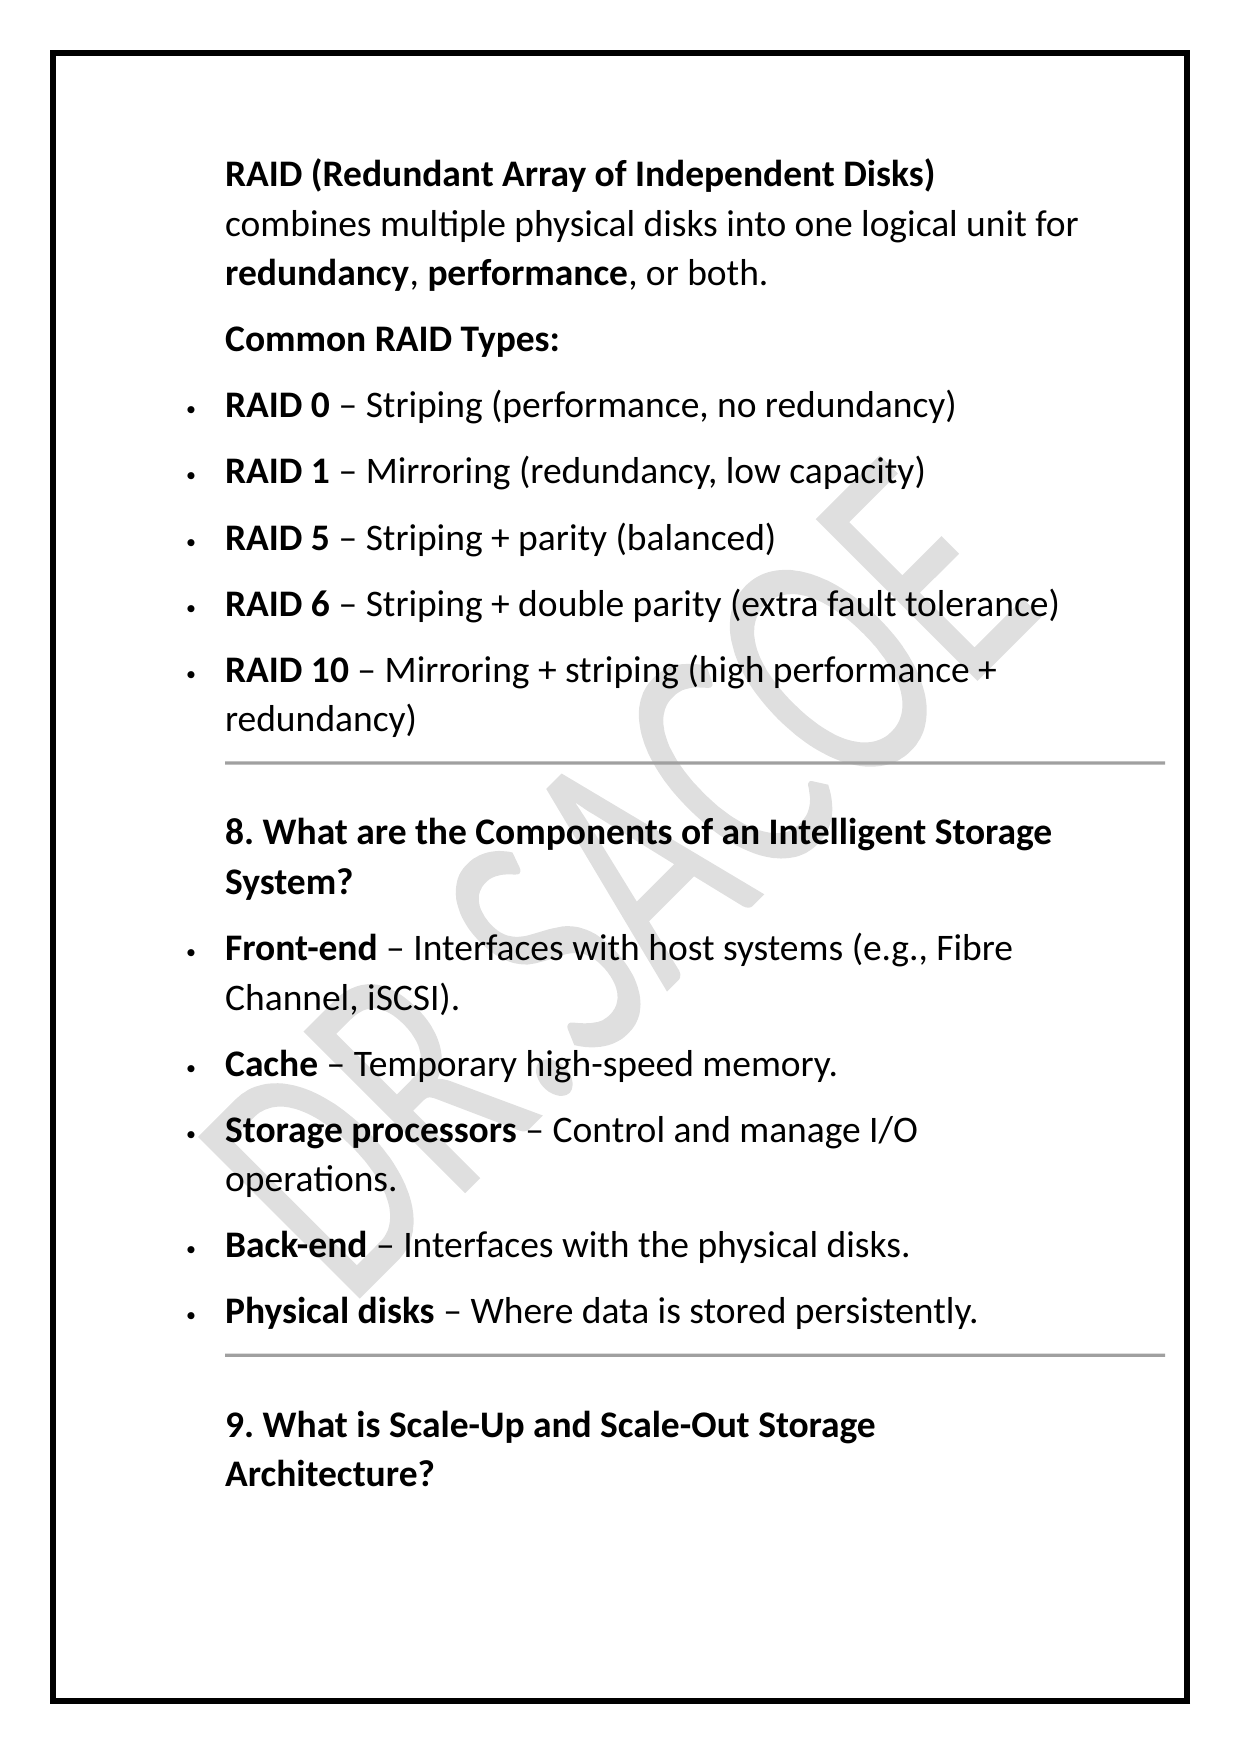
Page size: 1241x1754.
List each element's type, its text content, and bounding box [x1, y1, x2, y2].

list Storage processors – Control and manage I/O operations. [187, 1106, 1090, 1201]
text Common RAID Types: [225, 315, 1090, 361]
list RAID 0 – Striping (performance, no redundancy) [187, 381, 1090, 427]
text RAID (Redundant Array of Independent Disks) combines multiple physical disks into one logical unit for redundancy, performance, or both. [225, 150, 1090, 295]
list Back-end – Interfaces with the physical disks. [187, 1221, 1090, 1267]
list RAID 1 – Mirroring (redundancy, low capacity) [187, 447, 1090, 493]
list RAID 10 – Mirroring + striping (high performance + redundancy) [187, 646, 1090, 741]
text 8. What are the Components of an Intelligent Storage System? [225, 808, 1090, 904]
text 9. What is Scale-Up and Scale-Out Storage Architecture? [225, 1401, 1090, 1496]
list Front-end – Interfaces with host systems (e.g., Fibre Channel, iSCSI). [187, 924, 1090, 1019]
list Physical disks – Where data is stored persistently. [187, 1287, 1090, 1333]
list RAID 5 – Striping + parity (balanced) [187, 513, 1090, 559]
list Cache – Temporary high-speed memory. [187, 1039, 1090, 1085]
list RAID 6 – Striping + double parity (extra fault tolerance) [187, 580, 1090, 626]
